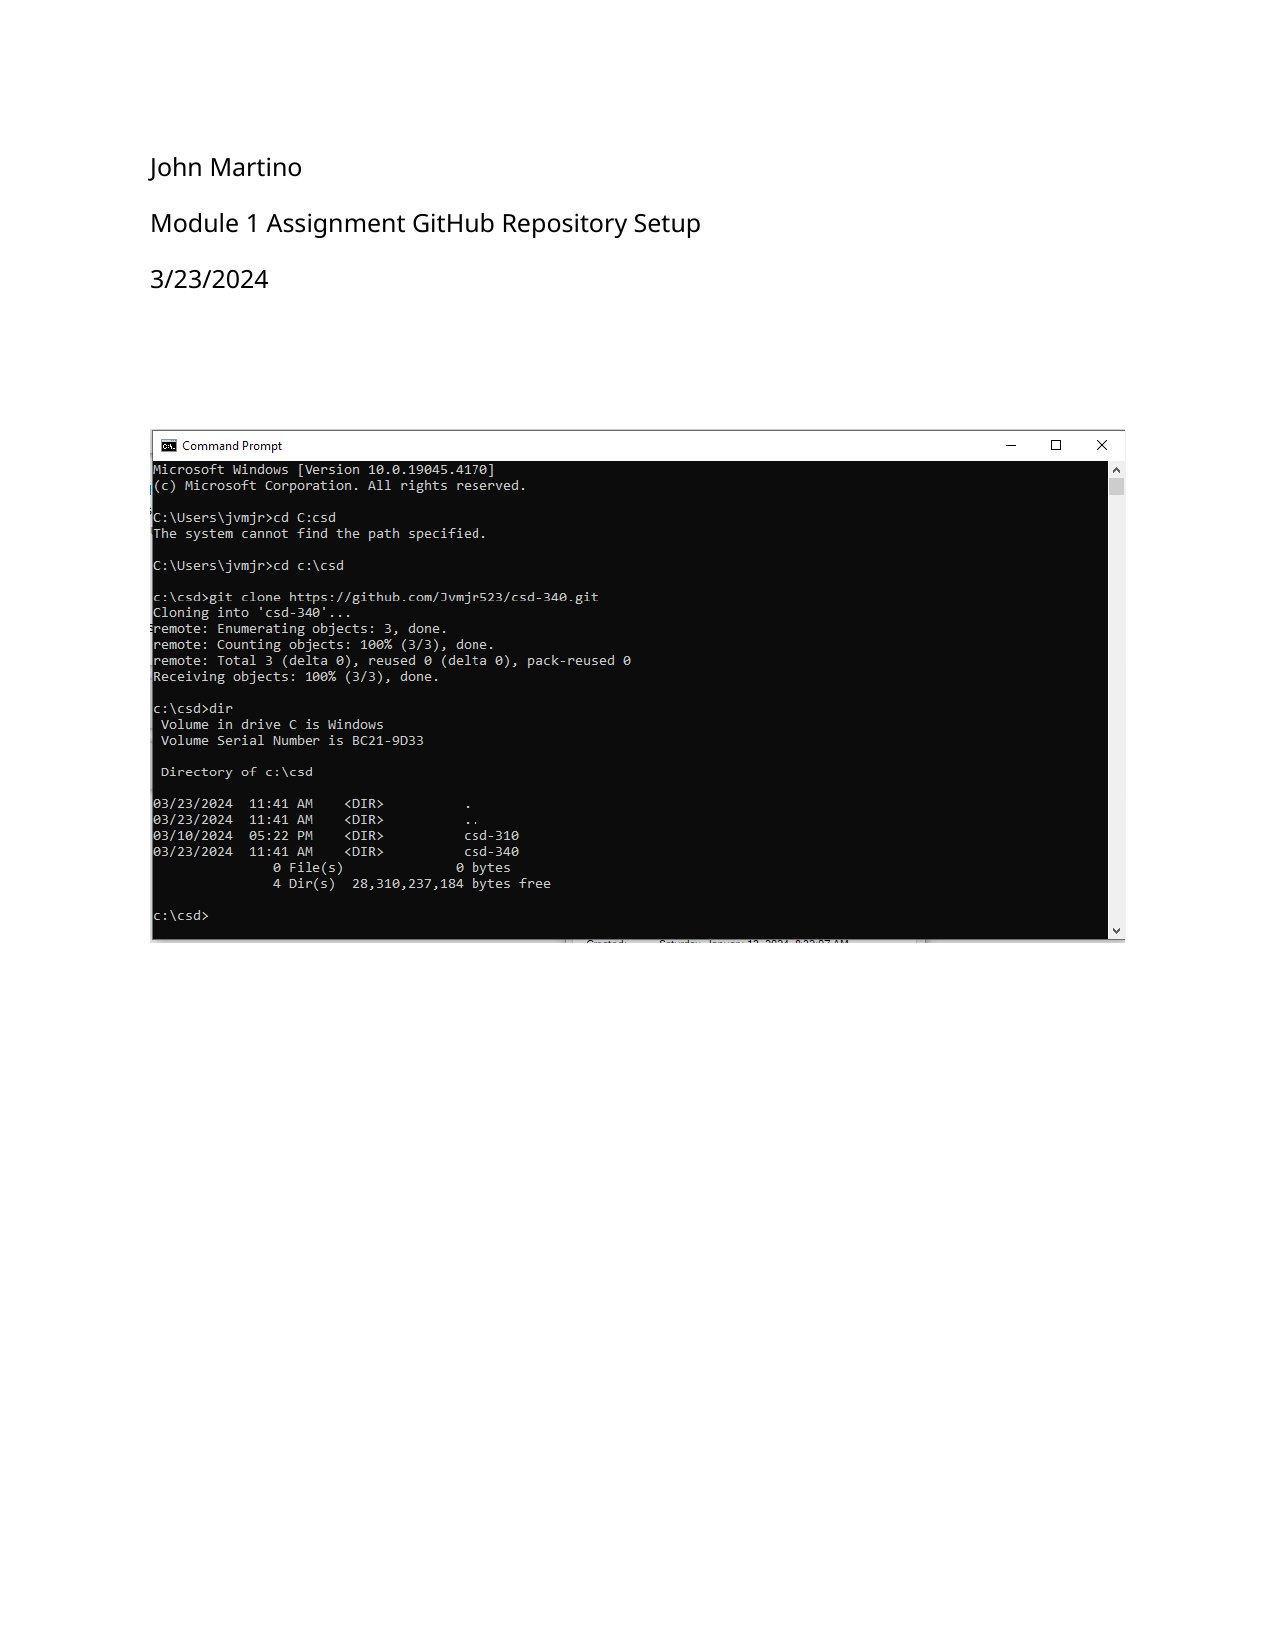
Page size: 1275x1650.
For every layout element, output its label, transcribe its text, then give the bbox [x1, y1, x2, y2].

picture [150, 429, 1125, 943]
text 3/23/2024 [150, 262, 1125, 296]
text John Martino [150, 150, 1125, 184]
text Module 1 Assignment GitHub Repository Setup [150, 206, 1125, 240]
